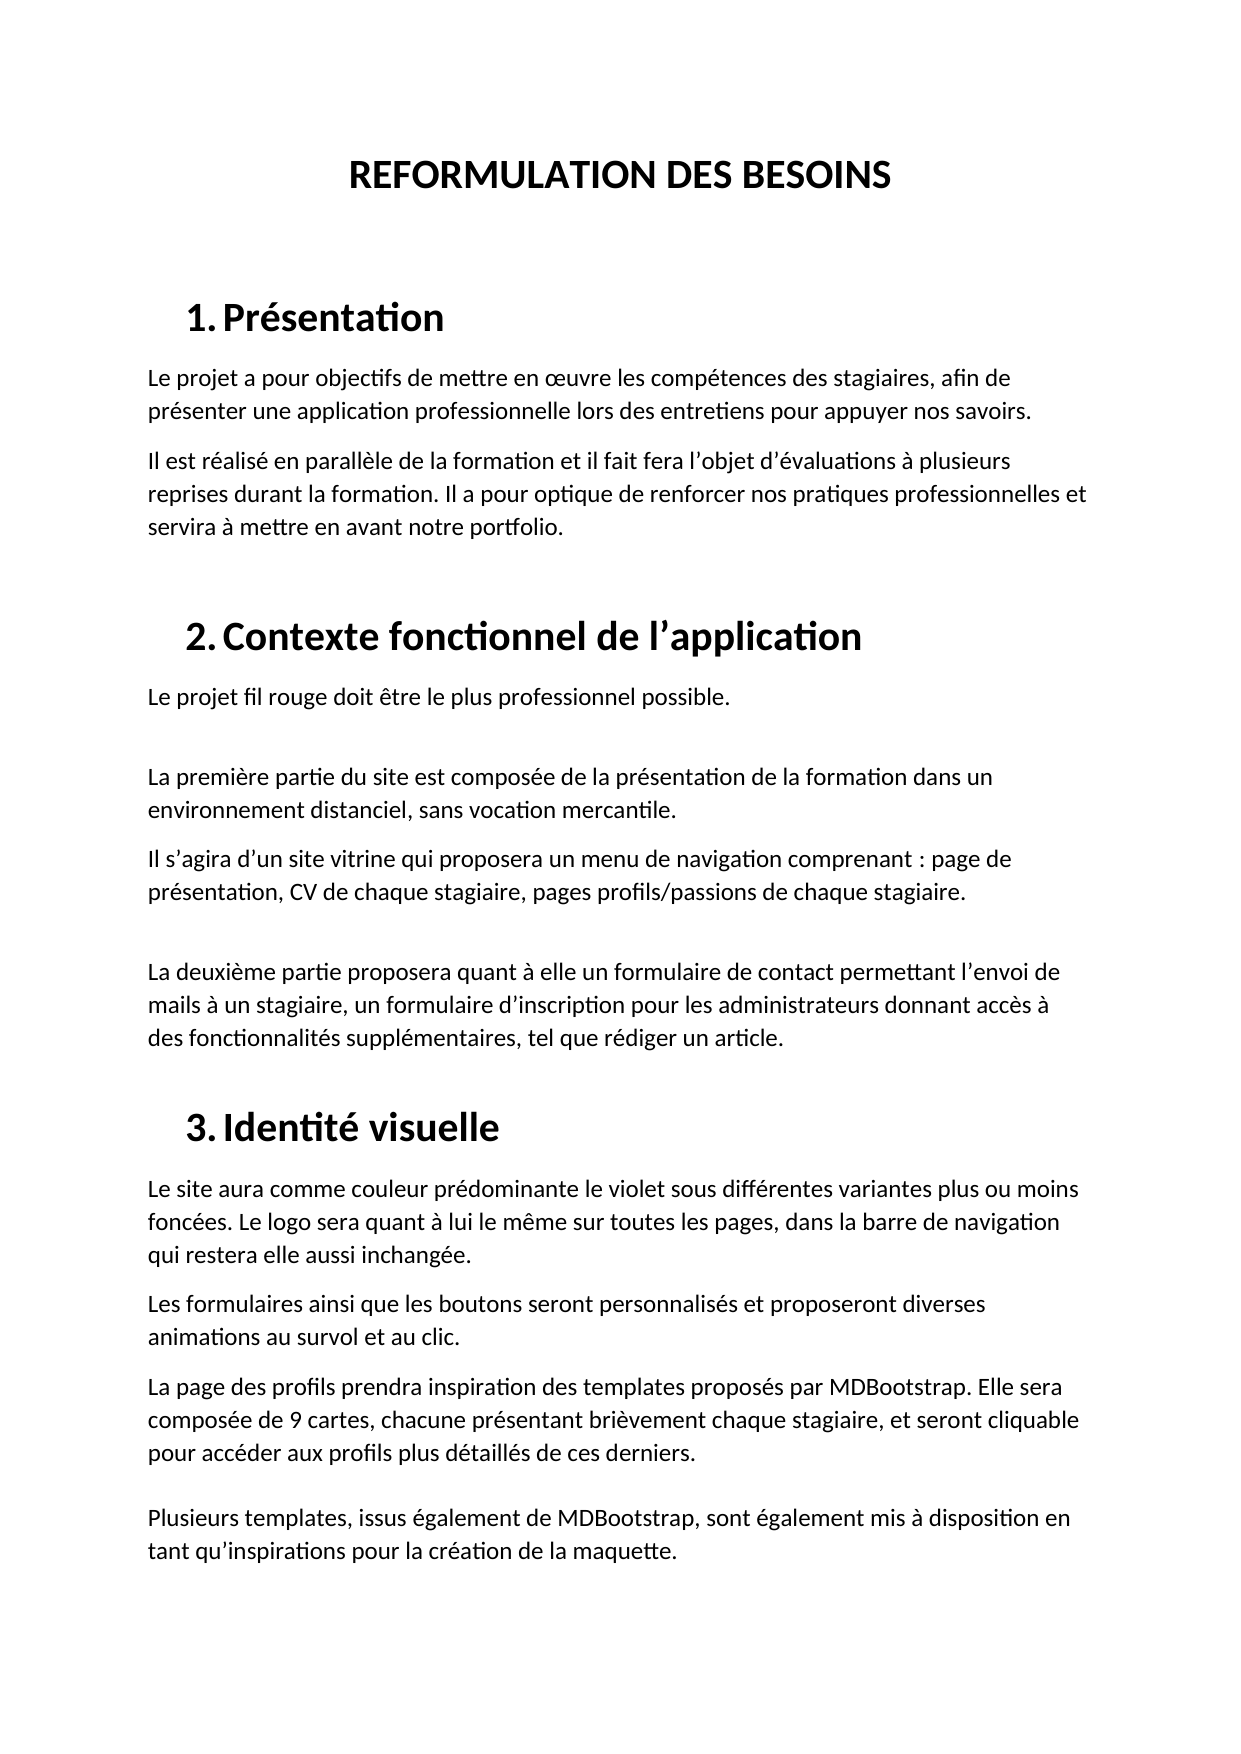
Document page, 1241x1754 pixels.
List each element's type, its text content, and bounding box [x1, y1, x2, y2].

text Le projet a pour objectifs de mettre en œuvre les compétences des stagiaires, afin de présenter une application professionnelle lors des entretiens pour appuyer nos savoirs. [148, 362, 1093, 426]
text La première partie du site est composée de la présentation de la formation dans un environnement distanciel, sans vocation mercantile. [148, 761, 1093, 824]
text Les formulaires ainsi que les boutons seront personnalisés et proposeront diverses animations au survol et au clic. [148, 1288, 1093, 1352]
text Le projet fil rouge doit être le plus professionnel possible. [148, 681, 1093, 742]
text La deuxième partie proposera quant à elle un formulaire de contact permettant l’envoi de mails à un stagiaire, un formulaire d’inscription pour les administrateurs donnant accès à des fonctionnalités supplémentaires, tel que rédiger un article. [148, 956, 1093, 1082]
list Identité visuelle [185, 1101, 1093, 1152]
text Il s’agira d’un site vitrine qui proposera un menu de navigation comprenant : page de présentation, CV de chaque stagiaire, pages profils/passions de chaque stagiaire. [148, 843, 1093, 937]
text Il est réalisé en parallèle de la formation et il fait fera l’objet d’évaluations à plusieurs reprises durant la formation. Il a pour optique de renforcer nos pratiques professionnelles et servira à mettre en avant notre portfolio. [148, 445, 1093, 541]
text Le site aura comme couleur prédominante le violet sous différentes variantes plus ou moins foncées. Le logo sera quant à lui le même sur toutes les pages, dans la barre de navigation qui restera elle aussi inchangée. [148, 1173, 1093, 1269]
text REFORMULATION DES BESOINS [148, 148, 1093, 198]
text La page des profils prendra inspiration des templates proposés par MDBootstrap. Elle sera composée de 9 cartes, chacune présentant brièvement chaque stagiaire, et seront cliquable pour accéder aux profils plus détaillés de ces derniers. Plusieurs templates, issus également de MDBootstrap, sont également mis à disposition en tant qu’inspirations pour la création de la maquette. [148, 1371, 1093, 1566]
list Présentation [185, 291, 1093, 342]
list Contexte fonctionnel de l’application [185, 610, 1093, 661]
